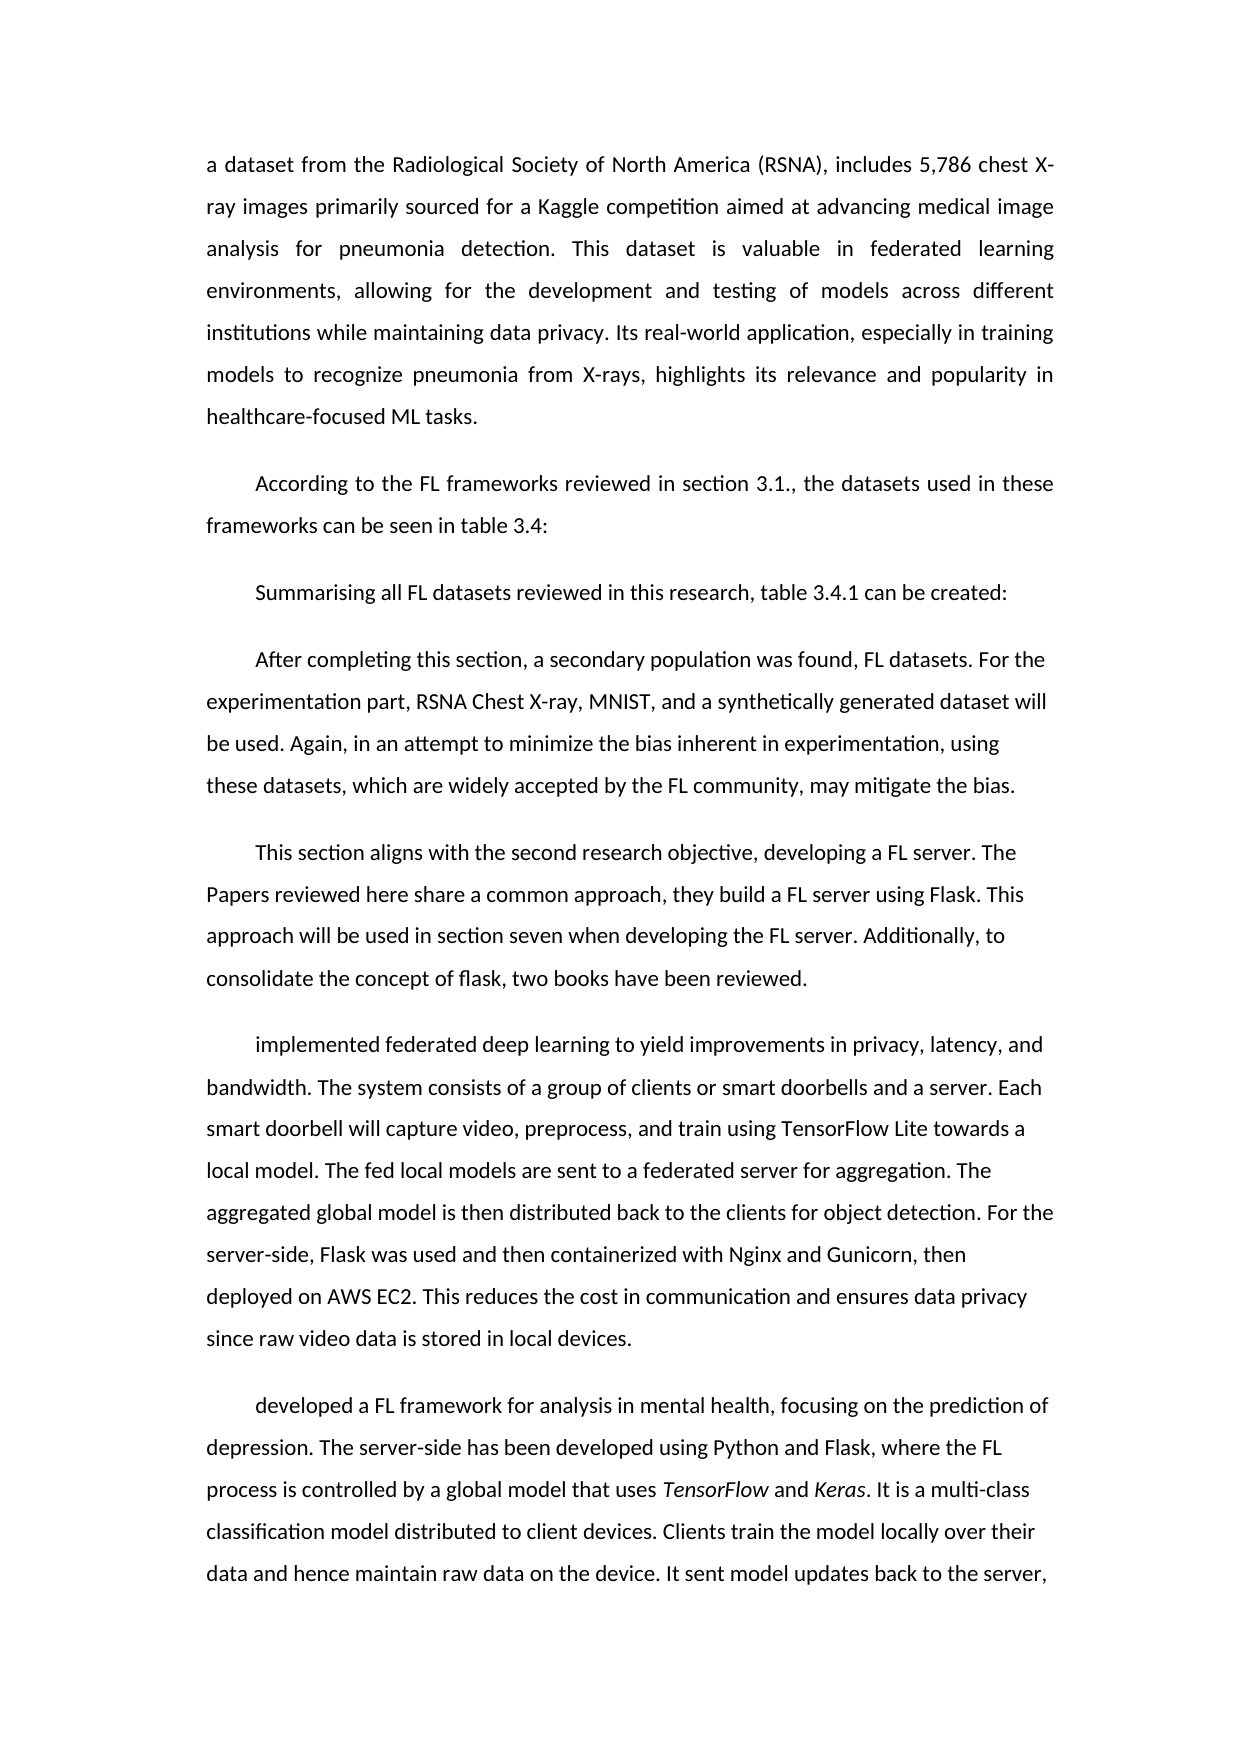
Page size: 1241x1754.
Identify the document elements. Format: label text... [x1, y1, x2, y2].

text After completing this section, a secondary population was found, FL datasets. For the experimentation part, RSNA Chest X-ray, MNIST, and a synthetically generated dataset will be used. Again, in an attempt to minimize the bias inherent in experimentation, using these datasets, which are widely accepted by the FL community, may mitigate the bias. [206, 645, 1056, 799]
text Summarising all FL datasets reviewed in this research, table 3.4.1 can be created: [206, 578, 1056, 606]
text This section aligns with the second research objective, developing a FL server. The Papers reviewed here share a common approach, they build a FL server using Flask. This approach will be used in section seven when developing the FL server. Additionally, to consolidate the concept of flask, two books have been reviewed. [206, 838, 1056, 992]
text According to the FL frameworks reviewed in section 3.1., the datasets used in these frameworks can be seen in table 3.4: [206, 469, 1056, 539]
